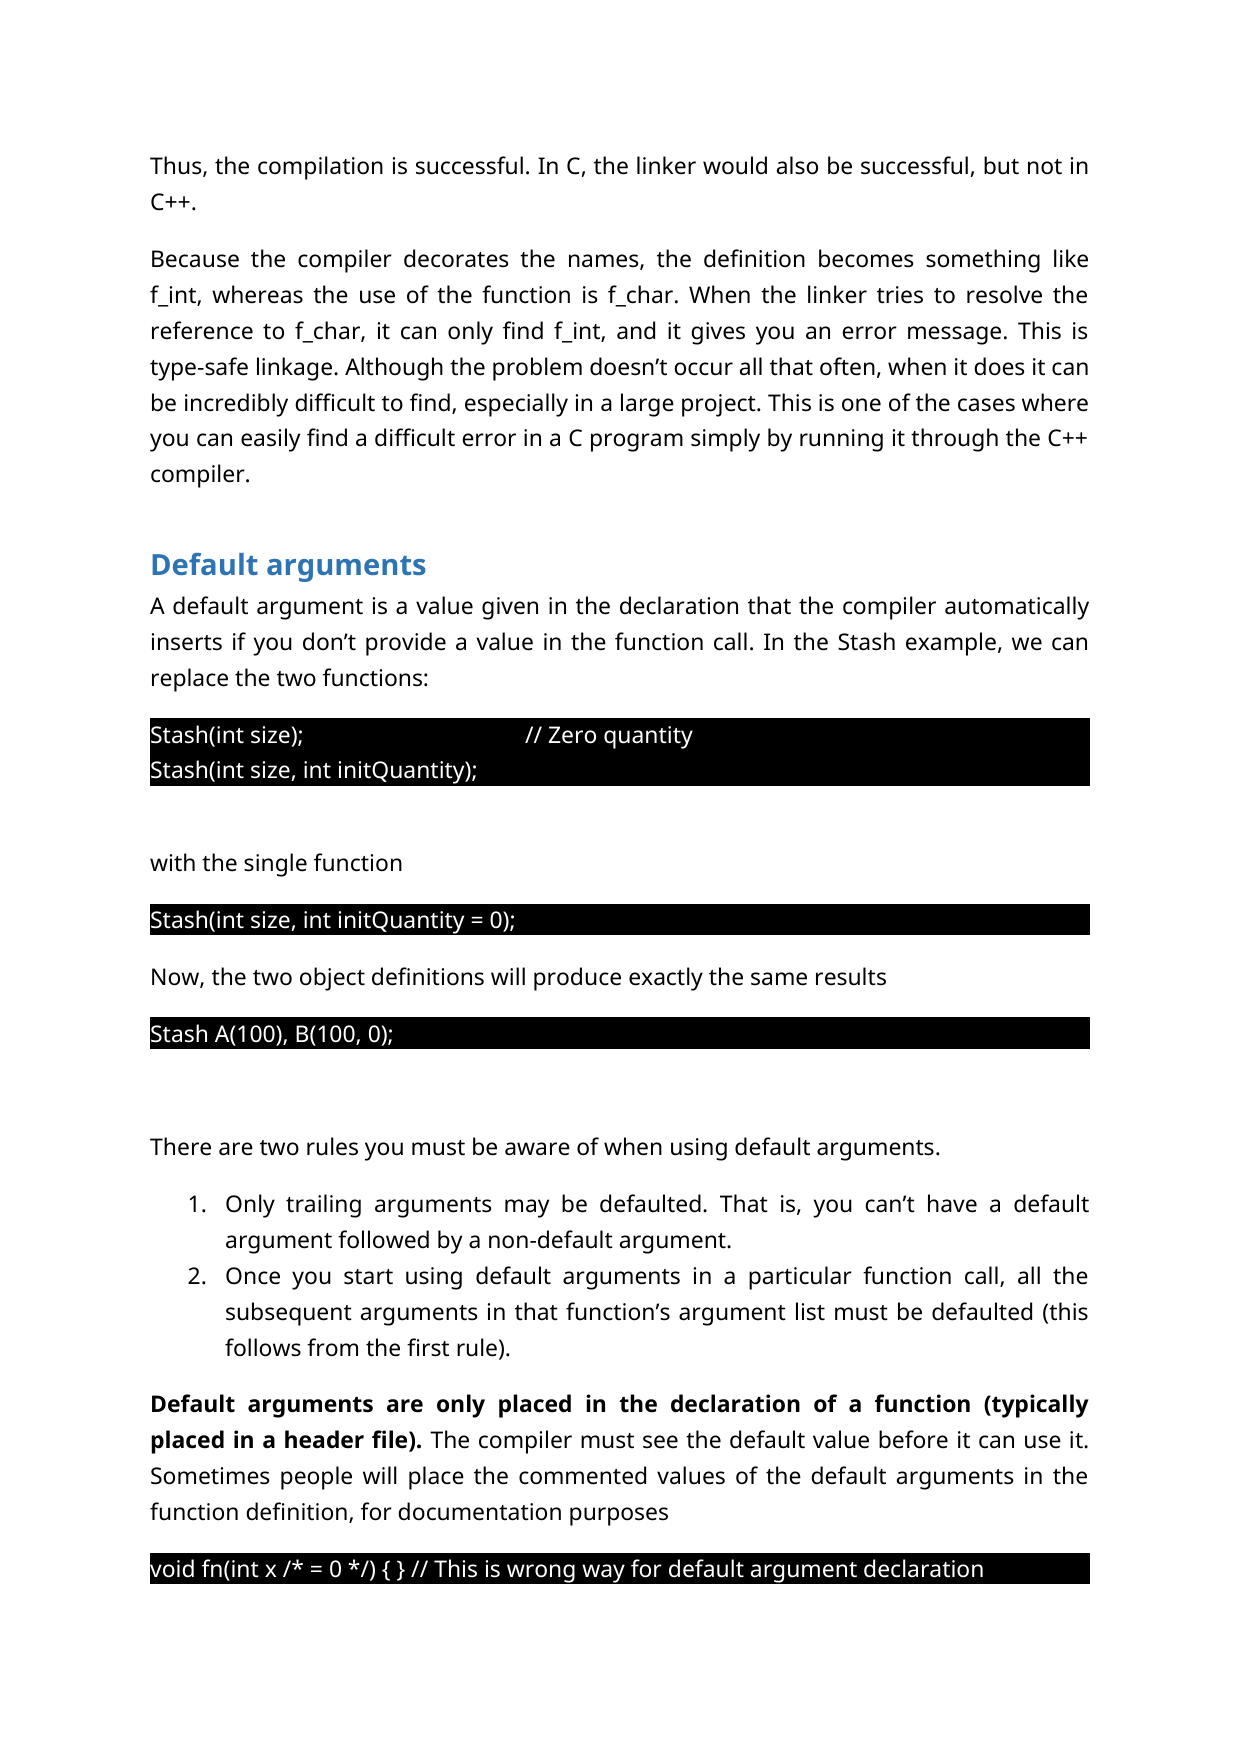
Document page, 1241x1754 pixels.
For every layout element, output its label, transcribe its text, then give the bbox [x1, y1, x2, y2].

list Once you start using default arguments in a particular function call, all the subsequent arguments in that function’s argument list must be defaulted (this follows from the first rule). [187, 1260, 1090, 1363]
text There are two rules you must be aware of when using default arguments. [150, 1131, 1090, 1162]
text Now, the two object definitions will produce exactly the same results [150, 961, 1090, 992]
text Stash A(100), B(100, 0); [150, 1017, 1090, 1049]
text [150, 150, 1090, 217]
text Stash(int size, int initQuantity = 0); [150, 904, 1090, 935]
text Stash(int size); // Zero quantity [150, 718, 1090, 750]
text Default arguments are only placed in the declaration of a function (typically placed in a header file). The compiler must see the default value before it can use it. Sometimes people will place the commented values of the default arguments in the function definition, for documentation purposes [150, 1388, 1090, 1527]
text with the single function [150, 847, 1090, 878]
list Only trailing arguments may be defaulted. That is, you can’t have a default argument followed by a non-default argument. [187, 1188, 1090, 1255]
text A default argument is a value given in the declaration that the compiler automatically inserts if you don’t provide a value in the function call. In the Stash example, we can replace the two functions: [150, 590, 1090, 693]
text Because the compiler decorates the names, the definition becomes something like f_int, whereas the use of the function is f_char. When the linker tries to resolve the reference to f_char, it can only find f_int, and it gives you an error message. This is type-safe linkage. Although the problem doesn’t occur all that often, when it does it can be incredibly difficult to find, especially in a large project. This is one of the cases where you can easily find a difficult error in a C program simply by running it through the C++ compiler. [150, 243, 1090, 489]
text void fn(int x /* = 0 */) { } // This is wrong way for default argument declaration [150, 1553, 1090, 1584]
subtitle Default arguments [150, 544, 1090, 584]
text Stash(int size, int initQuantity); [150, 754, 1090, 786]
